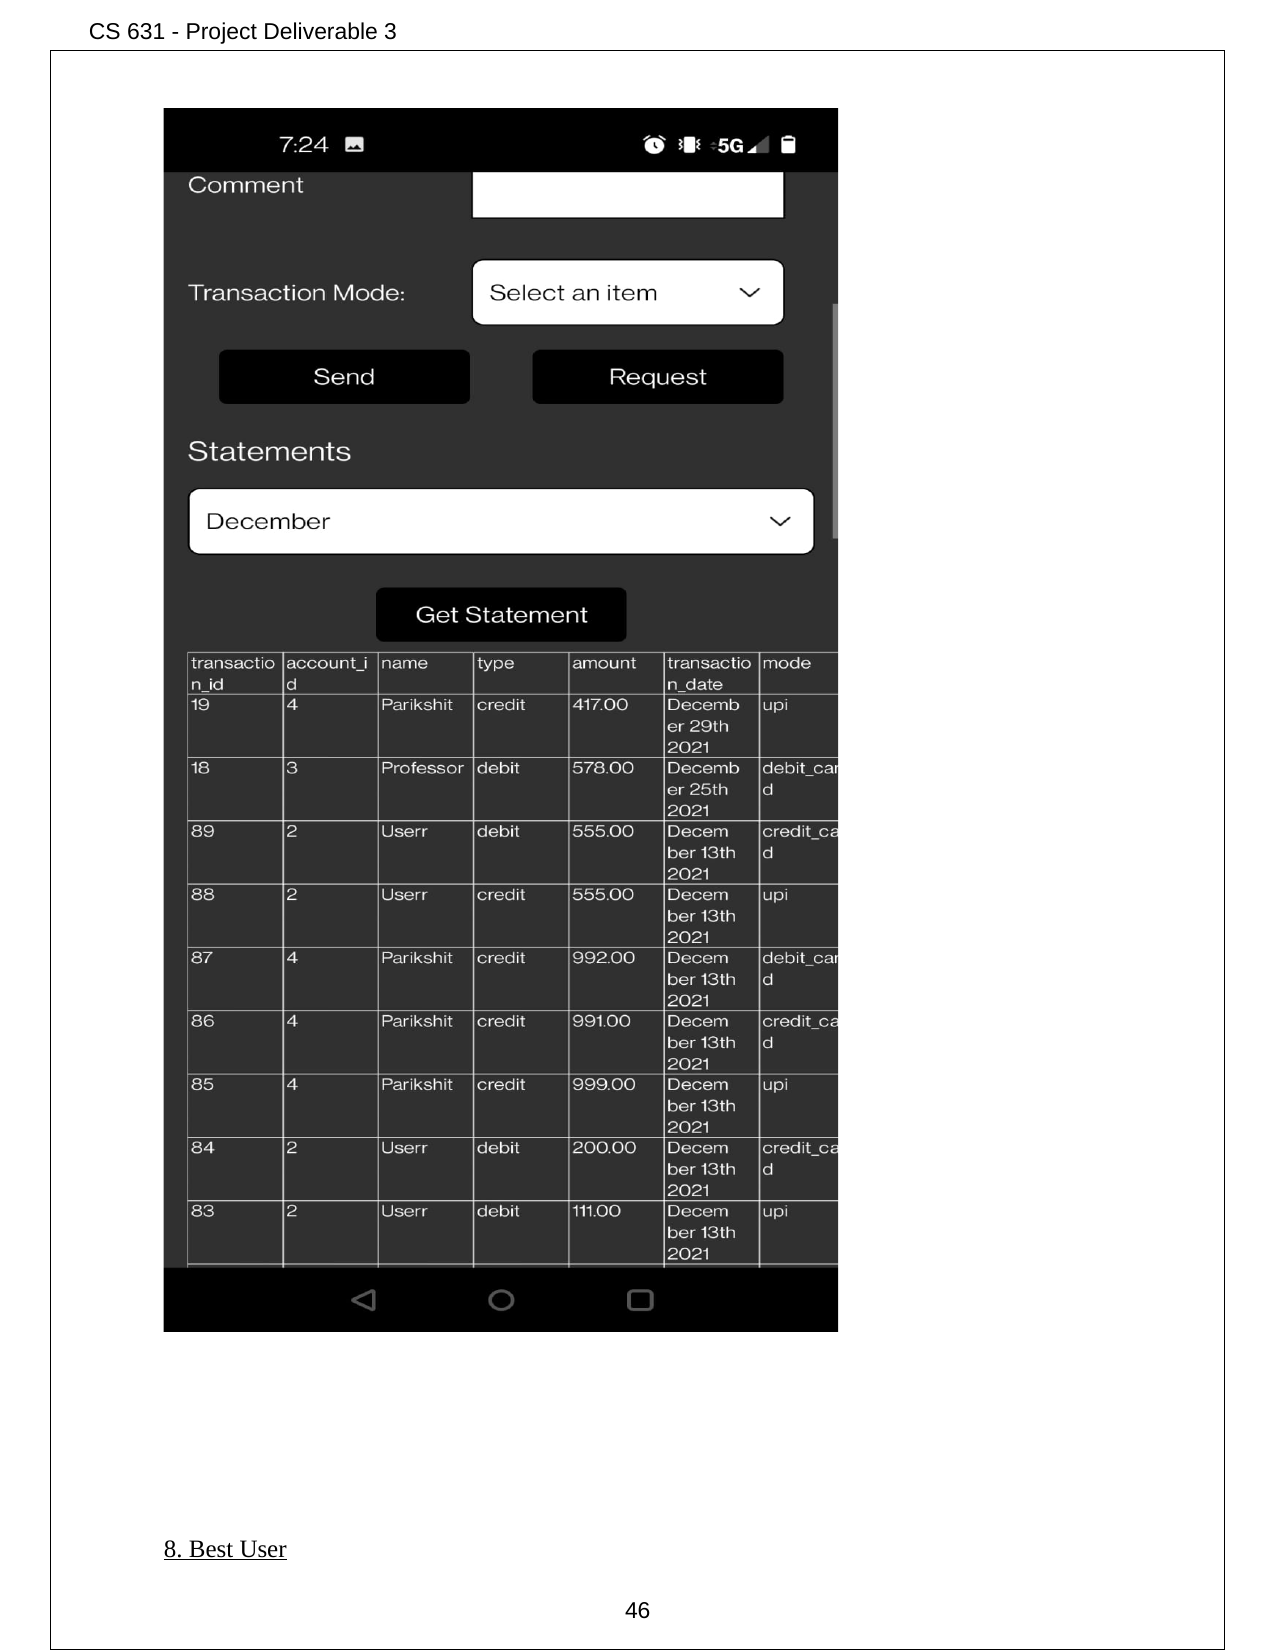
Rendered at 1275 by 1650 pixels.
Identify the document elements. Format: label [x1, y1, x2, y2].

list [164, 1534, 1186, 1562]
picture [163, 108, 839, 1332]
